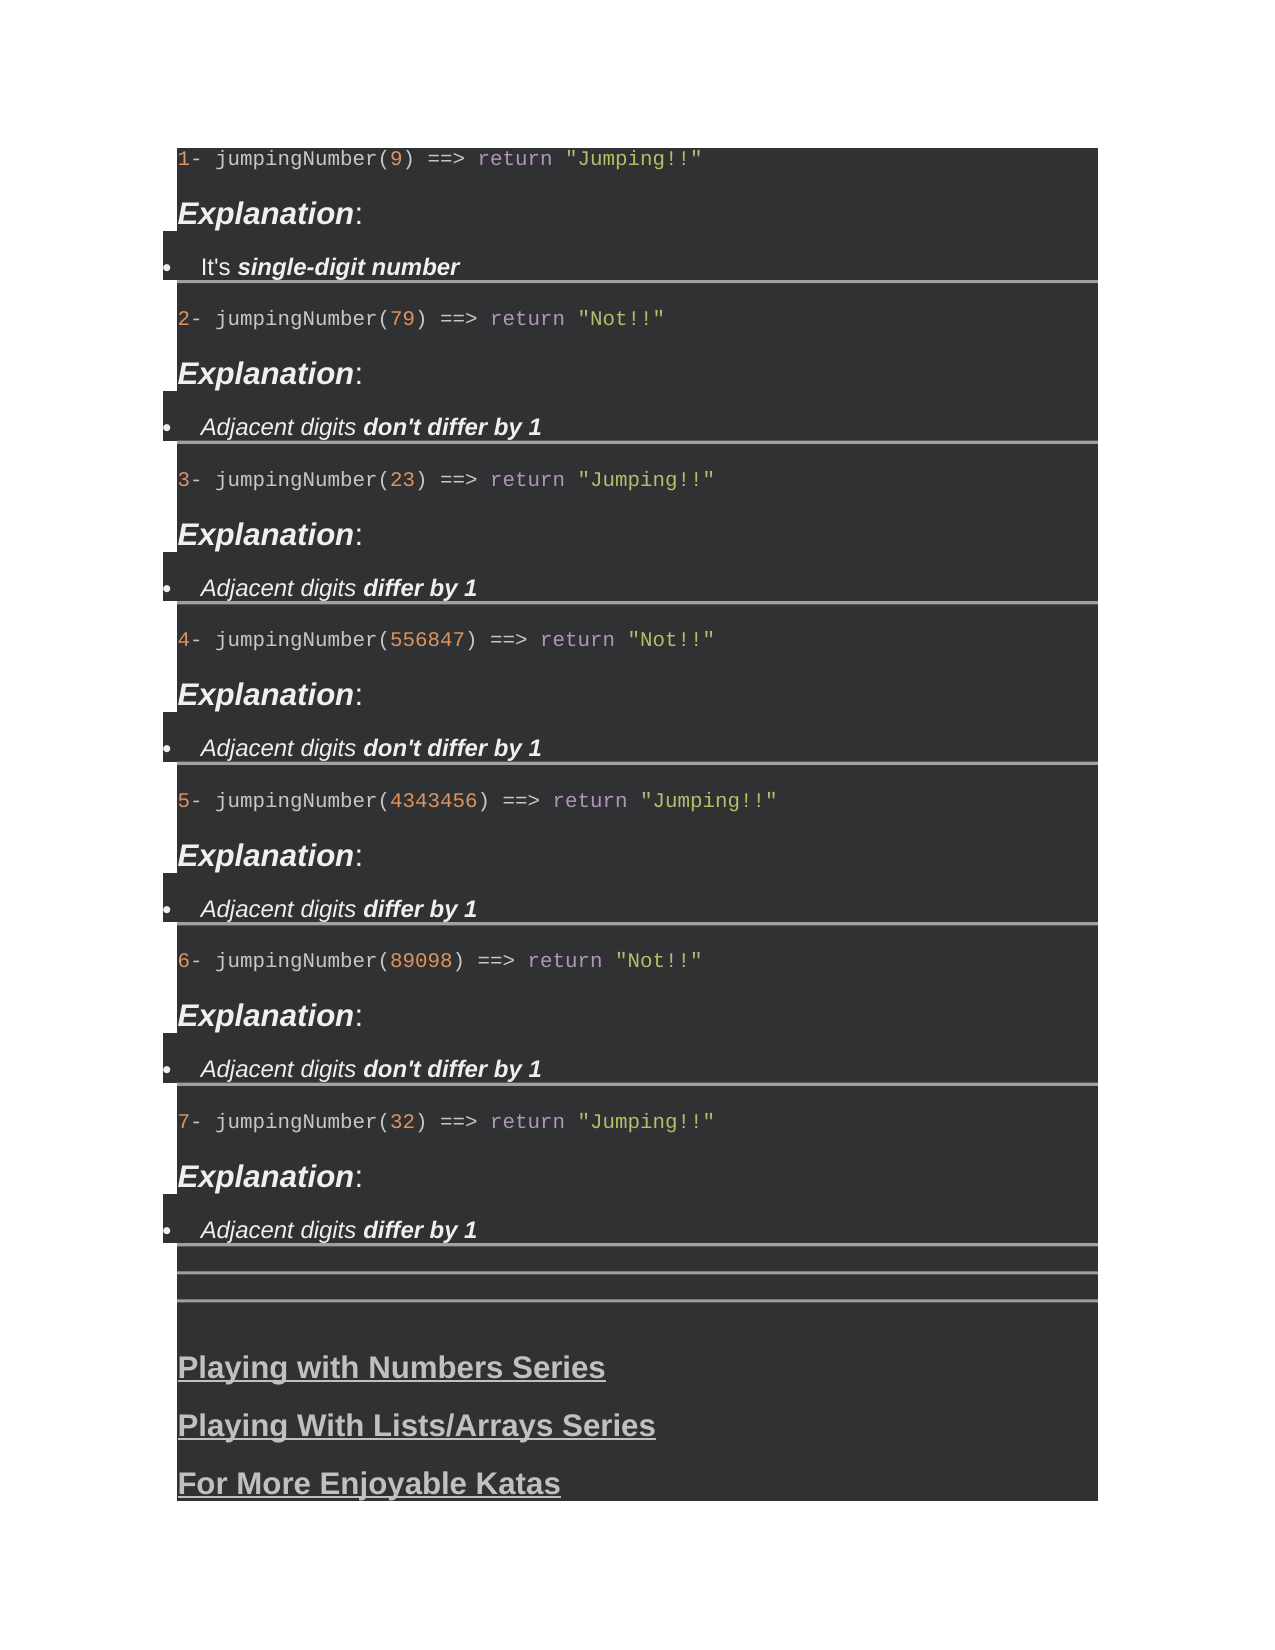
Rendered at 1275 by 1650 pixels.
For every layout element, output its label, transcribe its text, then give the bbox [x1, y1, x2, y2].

list Adjacent digits don't differ by 1 [163, 734, 1098, 762]
text 5- jumpingNumber(4343456) ==> return "Jumping!!" [177, 790, 1098, 813]
text 3- jumpingNumber(23) ==> return "Jumping!!" [177, 469, 1098, 492]
list Adjacent digits differ by 1 [163, 894, 1098, 922]
list Adjacent digits differ by 1 [163, 573, 1098, 601]
list Adjacent digits don't differ by 1 [163, 1055, 1098, 1083]
text 4- jumpingNumber(556847) ==> return "Not!!" [177, 629, 1098, 653]
text 1- jumpingNumber(9) ==> return "Jumping!!" [177, 148, 1098, 171]
text 6- jumpingNumber(89098) ==> return "Not!!" [177, 950, 1098, 974]
text Explanation: [177, 195, 1098, 231]
list Adjacent digits don't differ by 1 [163, 413, 1098, 441]
text Explanation: [177, 516, 1098, 552]
text Playing With Lists/Arrays Series [177, 1407, 1098, 1443]
text 7- jumpingNumber(32) ==> return "Jumping!!" [177, 1111, 1098, 1134]
text 2- jumpingNumber(79) ==> return "Not!!" [177, 308, 1098, 332]
text Explanation: [177, 355, 1098, 391]
text Explanation: [177, 837, 1098, 873]
list Adjacent digits differ by 1 [163, 1216, 1098, 1243]
text Explanation: [177, 997, 1098, 1033]
text Explanation: [177, 1158, 1098, 1194]
list It's single-digit number [163, 252, 1098, 280]
text For More Enjoyable Katas [177, 1465, 1098, 1501]
text Playing with Numbers Series [177, 1349, 1098, 1385]
text Explanation: [177, 676, 1098, 712]
